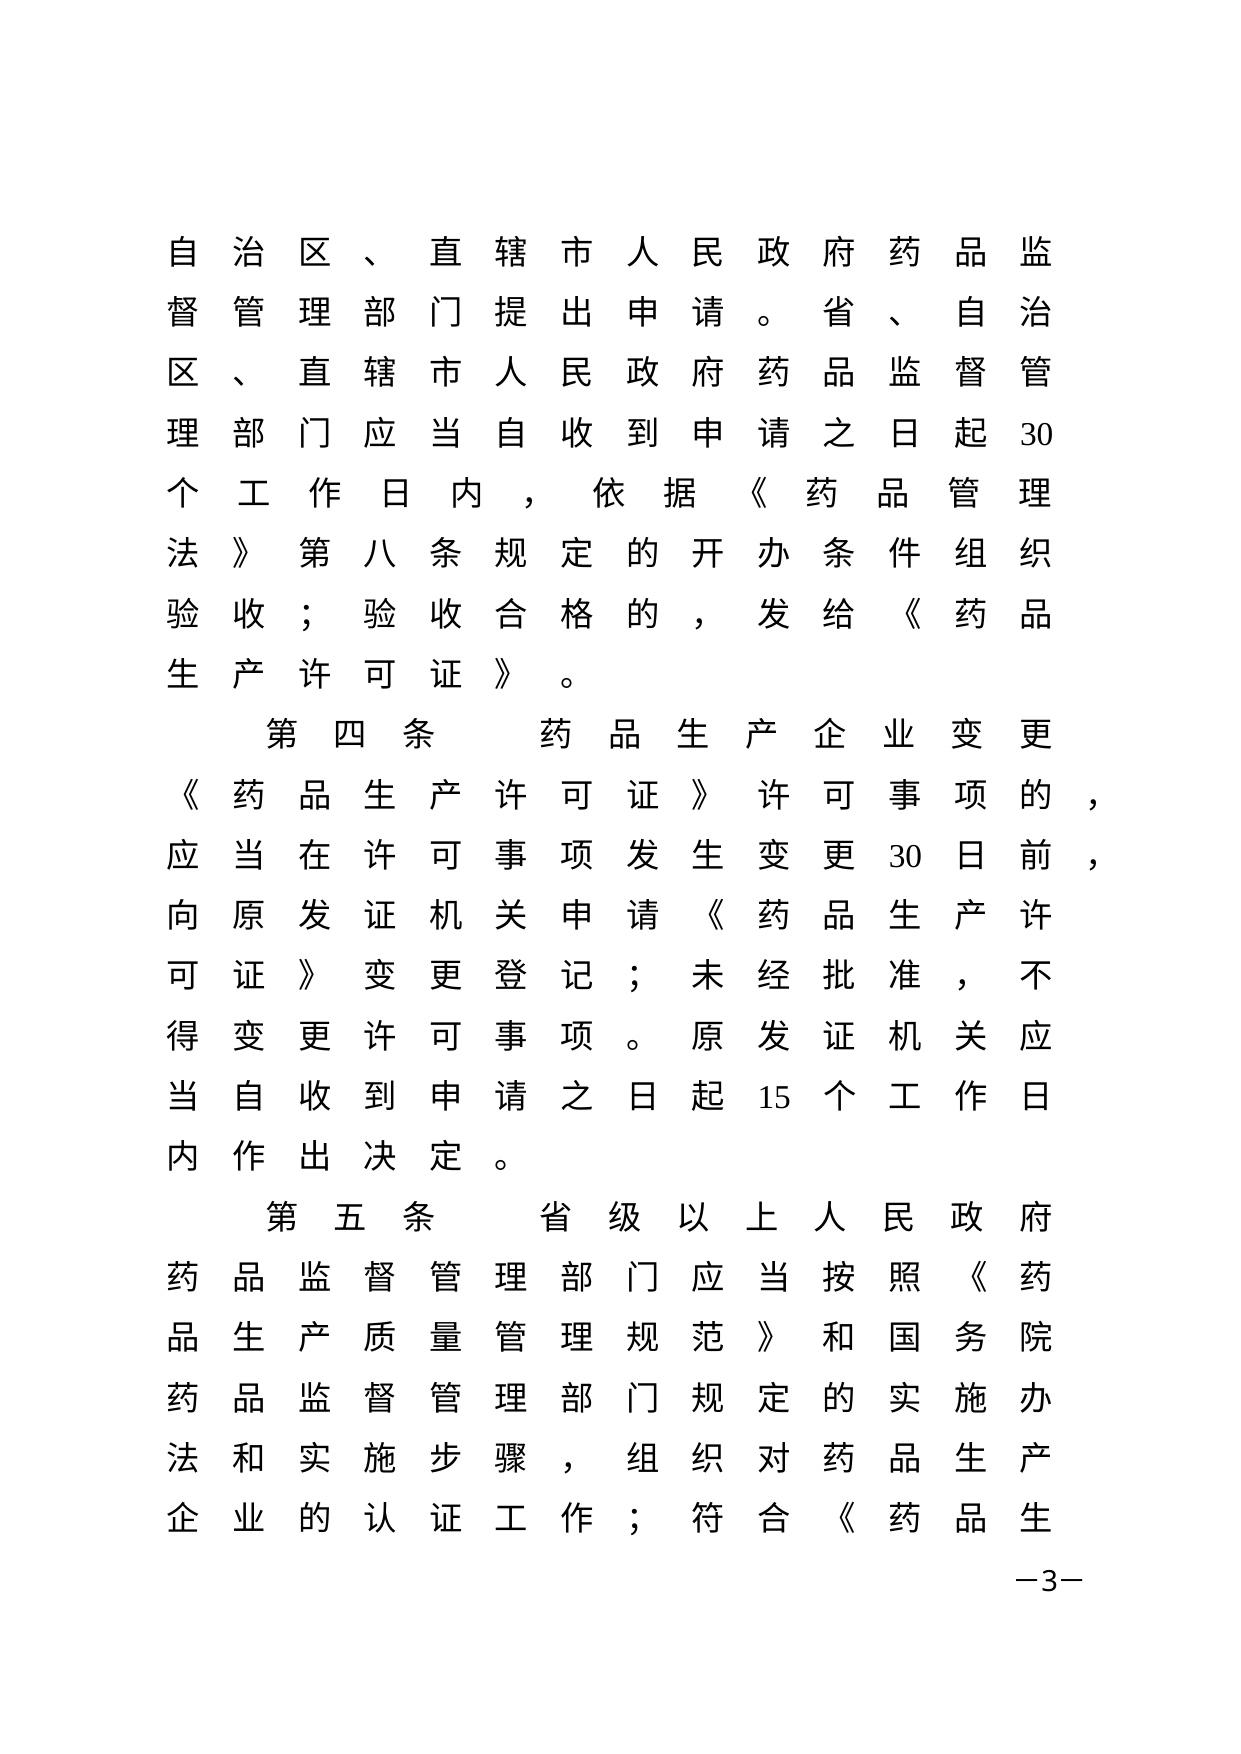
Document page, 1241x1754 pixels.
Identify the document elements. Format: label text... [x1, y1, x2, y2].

text 第四条 药品生产企业变更《药品生产许可证》许可事项的，应当在许可事项发生变更30日前，向原发证机关申请《药品生产许可证》变更登记；未经批准，不得变更许可事项。原发证机关应当自收到申请之日起15个工作日内作出决定。 [167, 702, 1085, 1184]
text 第三条 开办药品生产企业，申办人应当向拟办企业所在地省、自治区、直辖市人民政府药品监督管理部门提出申请。省、自治区、直辖市人民政府药品监督管理部门应当自收到申请之日起30个工作日内，依据《药品管理法》第八条规定的开办条件组织验收；验收合格的，发给《药品生产许可证》。 [167, 219, 1085, 702]
